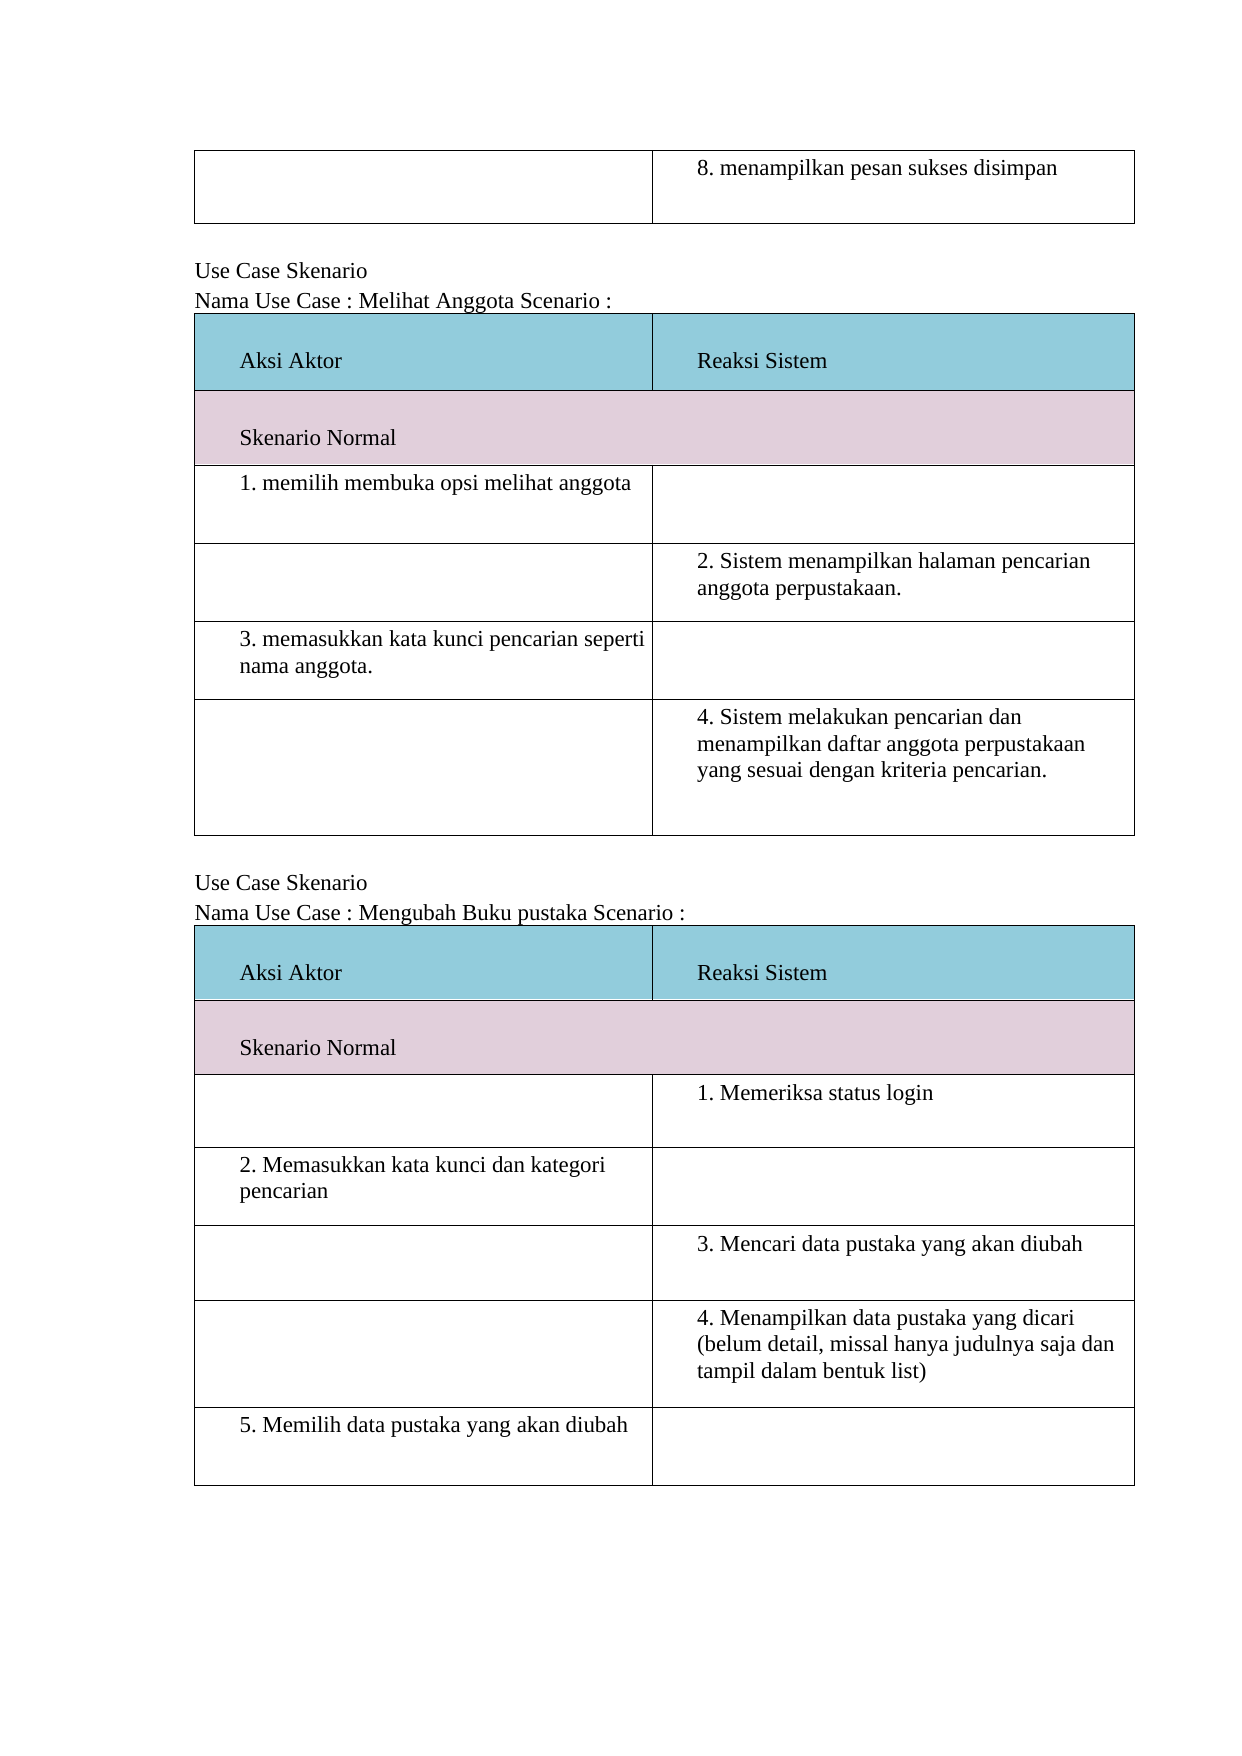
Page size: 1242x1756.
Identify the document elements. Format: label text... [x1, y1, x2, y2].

table_cell 2. Memasukkan kata kunci dan kategori pencarian [195, 1148, 652, 1225]
table_cell 1. Memeriksa status login [653, 1075, 1134, 1147]
table_cell [653, 622, 1134, 699]
list Nama Use Case : Melihat Anggota Scenario : [194, 287, 1092, 313]
table_cell Skenario Normal [195, 391, 1134, 464]
table_header 8. menampilkan pesan sukses disimpan [653, 151, 1134, 223]
table_cell 5. Memilih data pustaka yang akan diubah [195, 1408, 652, 1485]
list Use Case Skenario [194, 869, 1092, 895]
table_header Reaksi Sistem [653, 314, 1134, 390]
table_cell [653, 1148, 1134, 1225]
table_header [195, 151, 652, 223]
table_cell Skenario Normal [195, 1001, 1134, 1074]
table_cell 4. Sistem melakukan pencarian dan menampilkan daftar anggota perpustakaan yang sesuai dengan kriteria pencarian. [653, 700, 1134, 835]
table_cell 3. Mencari data pustaka yang akan diubah [653, 1226, 1134, 1299]
list Use Case Skenario [194, 257, 1092, 283]
table_header Aksi Aktor [195, 926, 652, 999]
table_cell [195, 1075, 652, 1147]
table_cell 1. memilih membuka opsi melihat anggota [195, 466, 652, 543]
list Nama Use Case : Mengubah Buku pustaka Scenario : [194, 899, 1092, 925]
table_cell [195, 1301, 652, 1407]
table_cell [195, 1226, 652, 1299]
table_cell 4. Menampilkan data pustaka yang dicari (belum detail, missal hanya judulnya saja dan tampil dalam bentuk list) [653, 1301, 1134, 1407]
table_header Reaksi Sistem [653, 926, 1134, 999]
table_header Aksi Aktor [195, 314, 652, 390]
table_cell 2. Sistem menampilkan halaman pencarian anggota perpustakaan. [653, 544, 1134, 621]
table_cell 3. memasukkan kata kunci pencarian seperti nama anggota. [195, 622, 652, 699]
table_cell [195, 544, 652, 621]
table_cell [653, 466, 1134, 543]
table_cell [653, 1408, 1134, 1485]
table_cell [195, 700, 652, 835]
